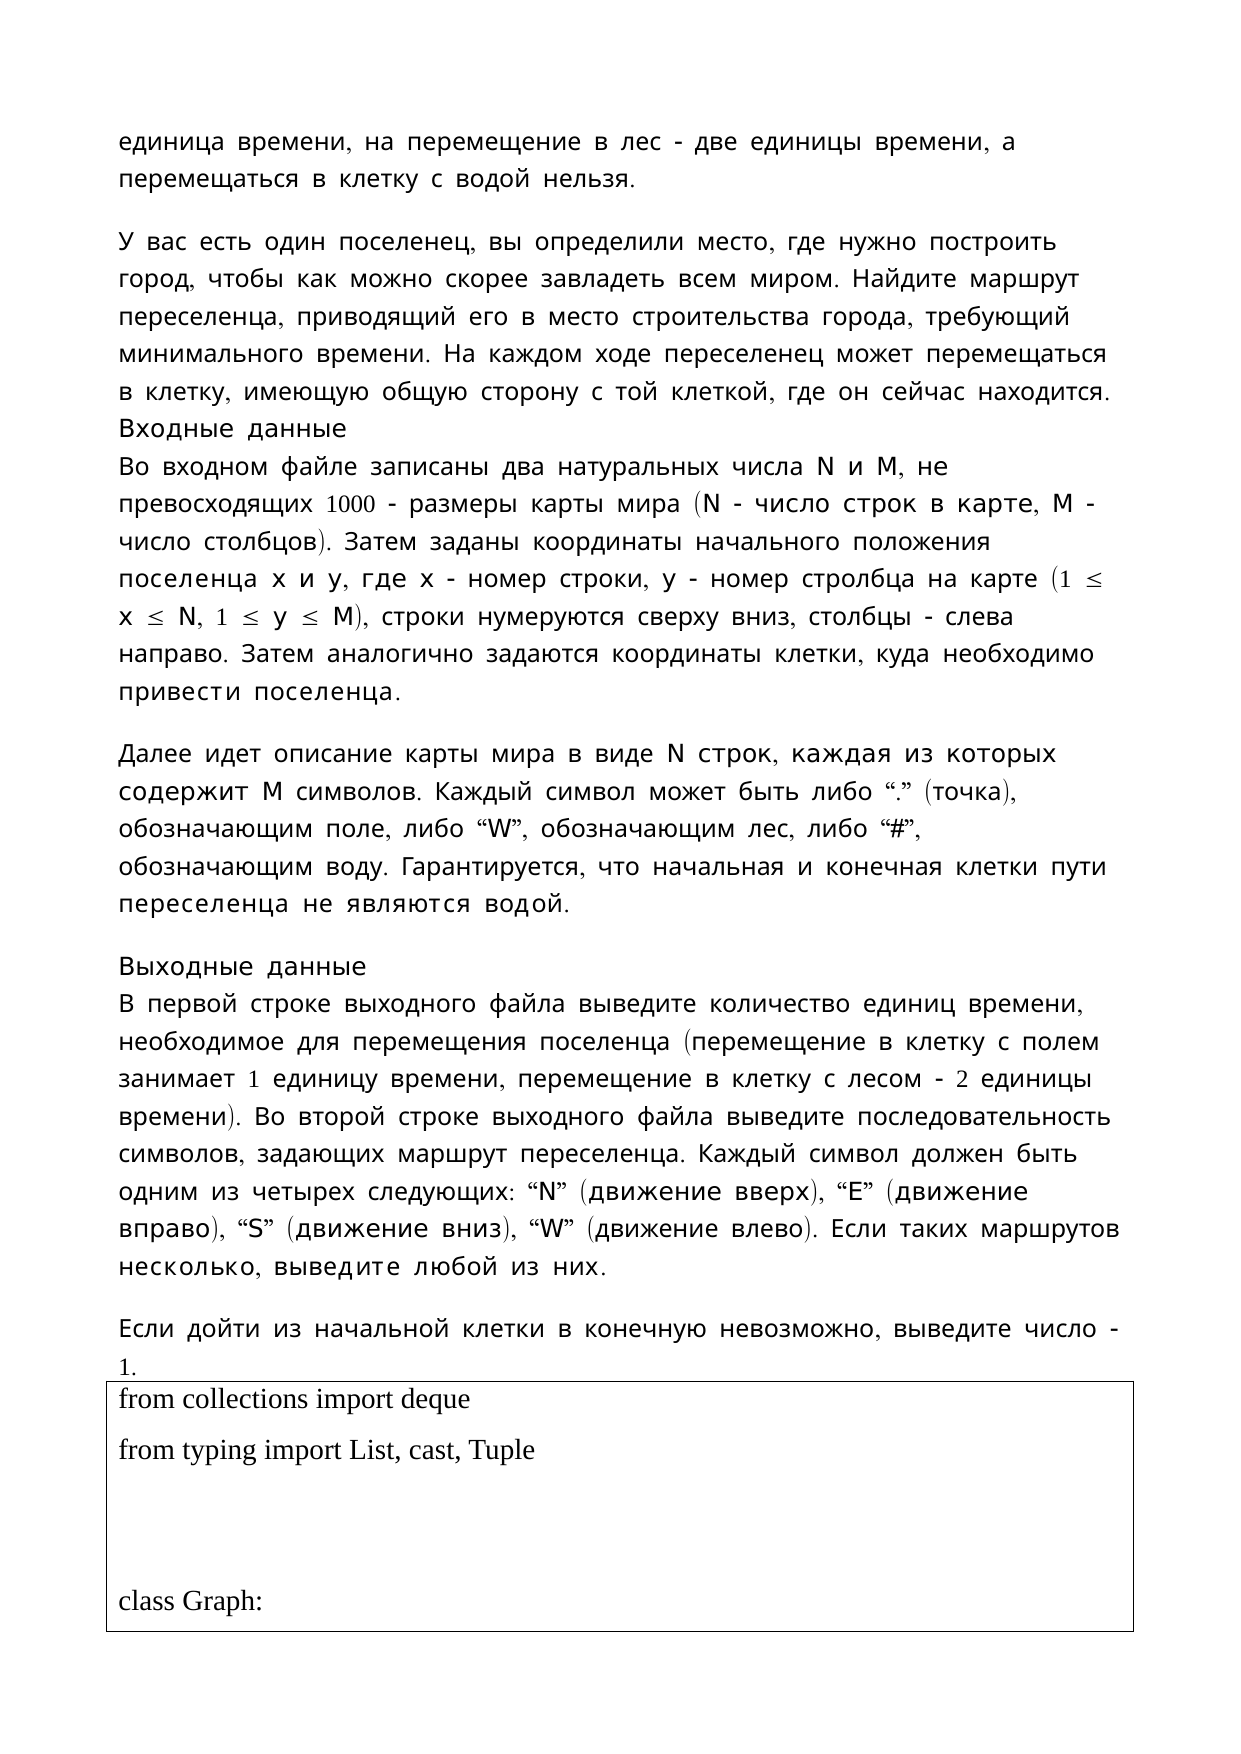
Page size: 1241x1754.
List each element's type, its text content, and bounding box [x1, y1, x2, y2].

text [118, 118, 1122, 193]
text У вас есть один поселенец, вы определили место, где нужно построить город, чтобы как можно скорее завладеть всем миром. Найдите маршрут переселенца, приводящий его в место строительства города, требующий минимального времени. На каждом ходе переселенец может перемещаться в клетку, имеющую общую сторону с той клеткой, где он сейчас находится. [118, 218, 1122, 406]
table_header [107, 1382, 1133, 1631]
text Во входном файле записаны два натуральных числа N и M, не превосходящих 1000 - размеры карты мира (N - число строк в карте, M - число столбцов). Затем заданы координаты начального положения поселенца x и y, где x - номер строки, y - номер стролбца на карте (1 ≤ x ≤ N, 1 ≤ y ≤ M), строки нумеруются сверху вниз, столбцы - слева направо. Затем аналогично задаются координаты клетки, куда необходимо привести поселенца. [118, 443, 1122, 706]
text Далее идет описание карты мира в виде N строк, каждая из которых содержит M символов. Каждый символ может быть либо “.” (точка), обозначающим поле, либо “W”, обозначающим лес, либо “#”, обозначающим воду. Гарантируется, что начальная и конечная клетки пути переселенца не являются водой. [118, 731, 1122, 918]
text Если дойти из начальной клетки в конечную невозможно, выведите число -1. [118, 1306, 1122, 1381]
text Выходные данные [118, 943, 1122, 981]
text В первой строке выходного файла выведите количество единиц времени, необходимое для перемещения поселенца (перемещение в клетку с полем занимает 1 единицу времени, перемещение в клетку с лесом - 2 единицы времени). Во второй строке выходного файла выведите последовательность символов, задающих маршрут переселенца. Каждый символ должен быть одним из четырех следующих: “N” (движение вверх), “E” (движение вправо), “S” (движение вниз), “W” (движение влево). Если таких маршрутов несколько, выведите любой из них. [118, 981, 1122, 1281]
text Входные данные [118, 406, 1122, 443]
